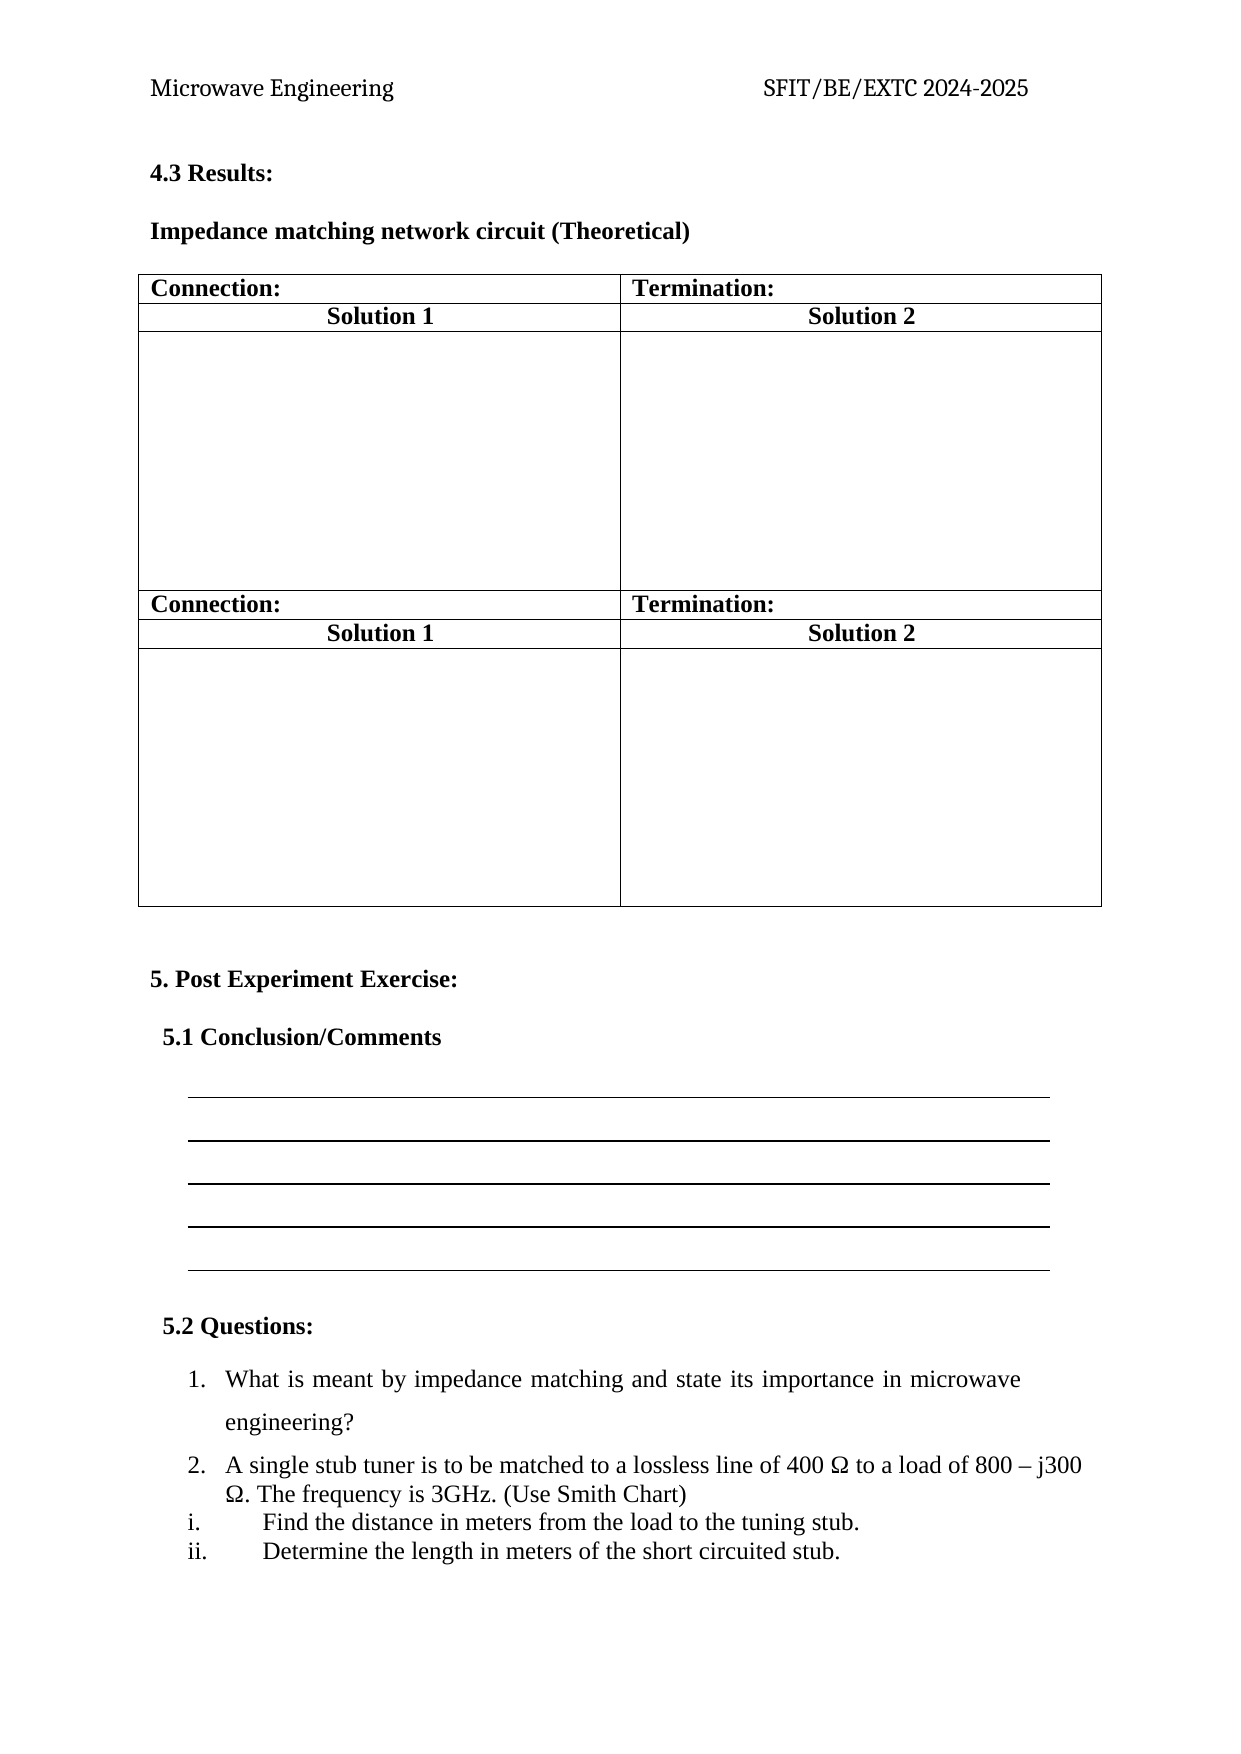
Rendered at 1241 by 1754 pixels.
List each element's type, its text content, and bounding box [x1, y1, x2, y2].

list Determine the length in meters of the short circuited stub. [187, 1536, 1115, 1565]
subtitle Conclusion/Comments [162, 1022, 1115, 1051]
list Post Experiment Exercise: [150, 964, 1115, 993]
table_cell [139, 332, 620, 590]
list Questions: [162, 1311, 1115, 1340]
table_cell Solution 1 [139, 620, 620, 647]
subtitle Impedance matching network circuit (Theoretical) [150, 216, 1115, 245]
table_cell [621, 649, 1101, 906]
table_cell Solution 2 [621, 620, 1101, 647]
table_cell Solution 2 [621, 304, 1101, 331]
table_cell Termination: [621, 591, 1101, 619]
table_header Termination: [621, 275, 1101, 302]
table_cell [139, 649, 620, 906]
list What is meant by impedance matching and state its importance in microwave engineering? [187, 1364, 1090, 1436]
list A single stub tuner is to be matched to a lossless line of 400 Ω to a load of 800 – j300 Ω. The frequency is 3GHz. (Use Smith Chart) [187, 1450, 1083, 1507]
list Find the distance in meters from the load to the tuning stub. [187, 1507, 1115, 1536]
table_cell Connection: [139, 591, 620, 619]
table_header Connection: [139, 275, 620, 302]
list Results: [150, 158, 1115, 187]
table_cell [621, 332, 1101, 590]
table_cell Solution 1 [139, 304, 620, 331]
